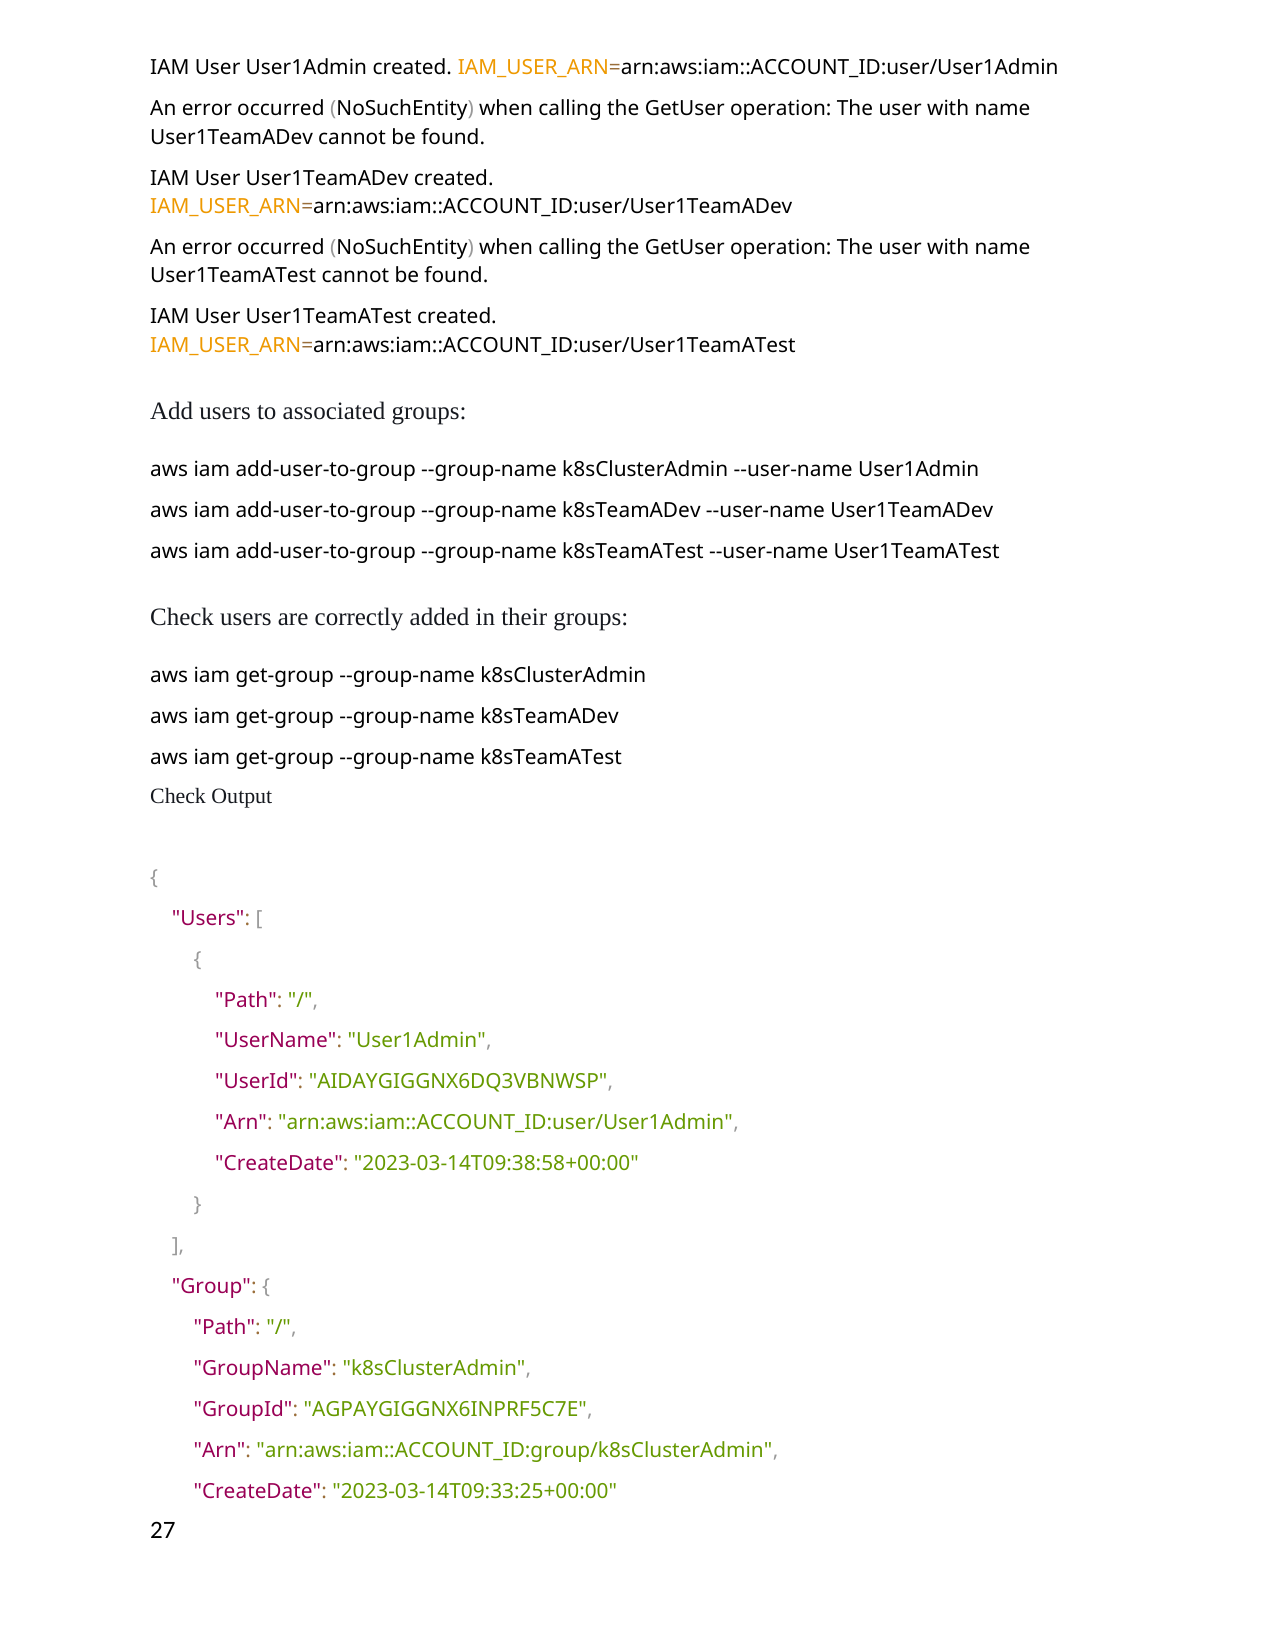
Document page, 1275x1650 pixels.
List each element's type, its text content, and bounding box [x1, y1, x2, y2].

text Check Output [150, 783, 1125, 808]
text "UserName": "User1Admin", [150, 1026, 1125, 1054]
text "Path": "/", [150, 985, 1125, 1013]
text "Path": "/", [150, 1312, 1125, 1341]
text { [150, 862, 1125, 890]
text "Users": [ [150, 903, 1125, 931]
text aws iam get-group --group-name k8sTeamATest [150, 742, 1125, 771]
text "UserId": "AIDAYGIGGNX6DQ3VBNWSP", [150, 1067, 1125, 1095]
text "Arn": "arn:aws:iam::ACCOUNT_ID:user/User1Admin", [150, 1107, 1125, 1136]
text { [150, 944, 1125, 972]
text aws iam add-user-to-group --group-name k8sClusterAdmin --user-name User1Admin [150, 454, 1125, 483]
text IAM User User1TeamADev created. IAM_USER_ARN=arn:aws:iam::ACCOUNT_ID:user/User1TeamADev [150, 163, 1125, 220]
text ], [150, 1230, 1125, 1259]
text An error occurred (NoSuchEntity) when calling the GetUser operation: The user with name User1TeamADev cannot be found. [150, 93, 1125, 150]
text aws iam get-group --group-name k8sClusterAdmin [150, 660, 1125, 689]
text Add users to associated groups: [150, 388, 1125, 425]
text Check users are correctly added in their groups: [150, 594, 1125, 631]
text aws iam add-user-to-group --group-name k8sTeamATest --user-name User1TeamATest [150, 536, 1125, 564]
text aws iam add-user-to-group --group-name k8sTeamADev --user-name User1TeamADev [150, 495, 1125, 524]
text "GroupName": "k8sClusterAdmin", [150, 1353, 1125, 1382]
text aws iam get-group --group-name k8sTeamADev [150, 701, 1125, 730]
text } [150, 1189, 1125, 1218]
text "Group": { [150, 1271, 1125, 1300]
text "GroupId": "AGPAYGIGGNX6INPRF5C7E", [150, 1394, 1125, 1422]
text An error occurred (NoSuchEntity) when calling the GetUser operation: The user with name User1TeamATest cannot be found. [150, 232, 1125, 289]
text IAM User User1Admin created. IAM_USER_ARN=arn:aws:iam::ACCOUNT_ID:user/User1Admin [150, 52, 1125, 81]
text "CreateDate": "2023-03-14T09:33:25+00:00" [150, 1476, 1125, 1504]
text "Arn": "arn:aws:iam::ACCOUNT_ID:group/k8sClusterAdmin", [150, 1435, 1125, 1463]
text "CreateDate": "2023-03-14T09:38:58+00:00" [150, 1148, 1125, 1177]
text IAM User User1TeamATest created. IAM_USER_ARN=arn:aws:iam::ACCOUNT_ID:user/User1TeamATest [150, 302, 1125, 358]
